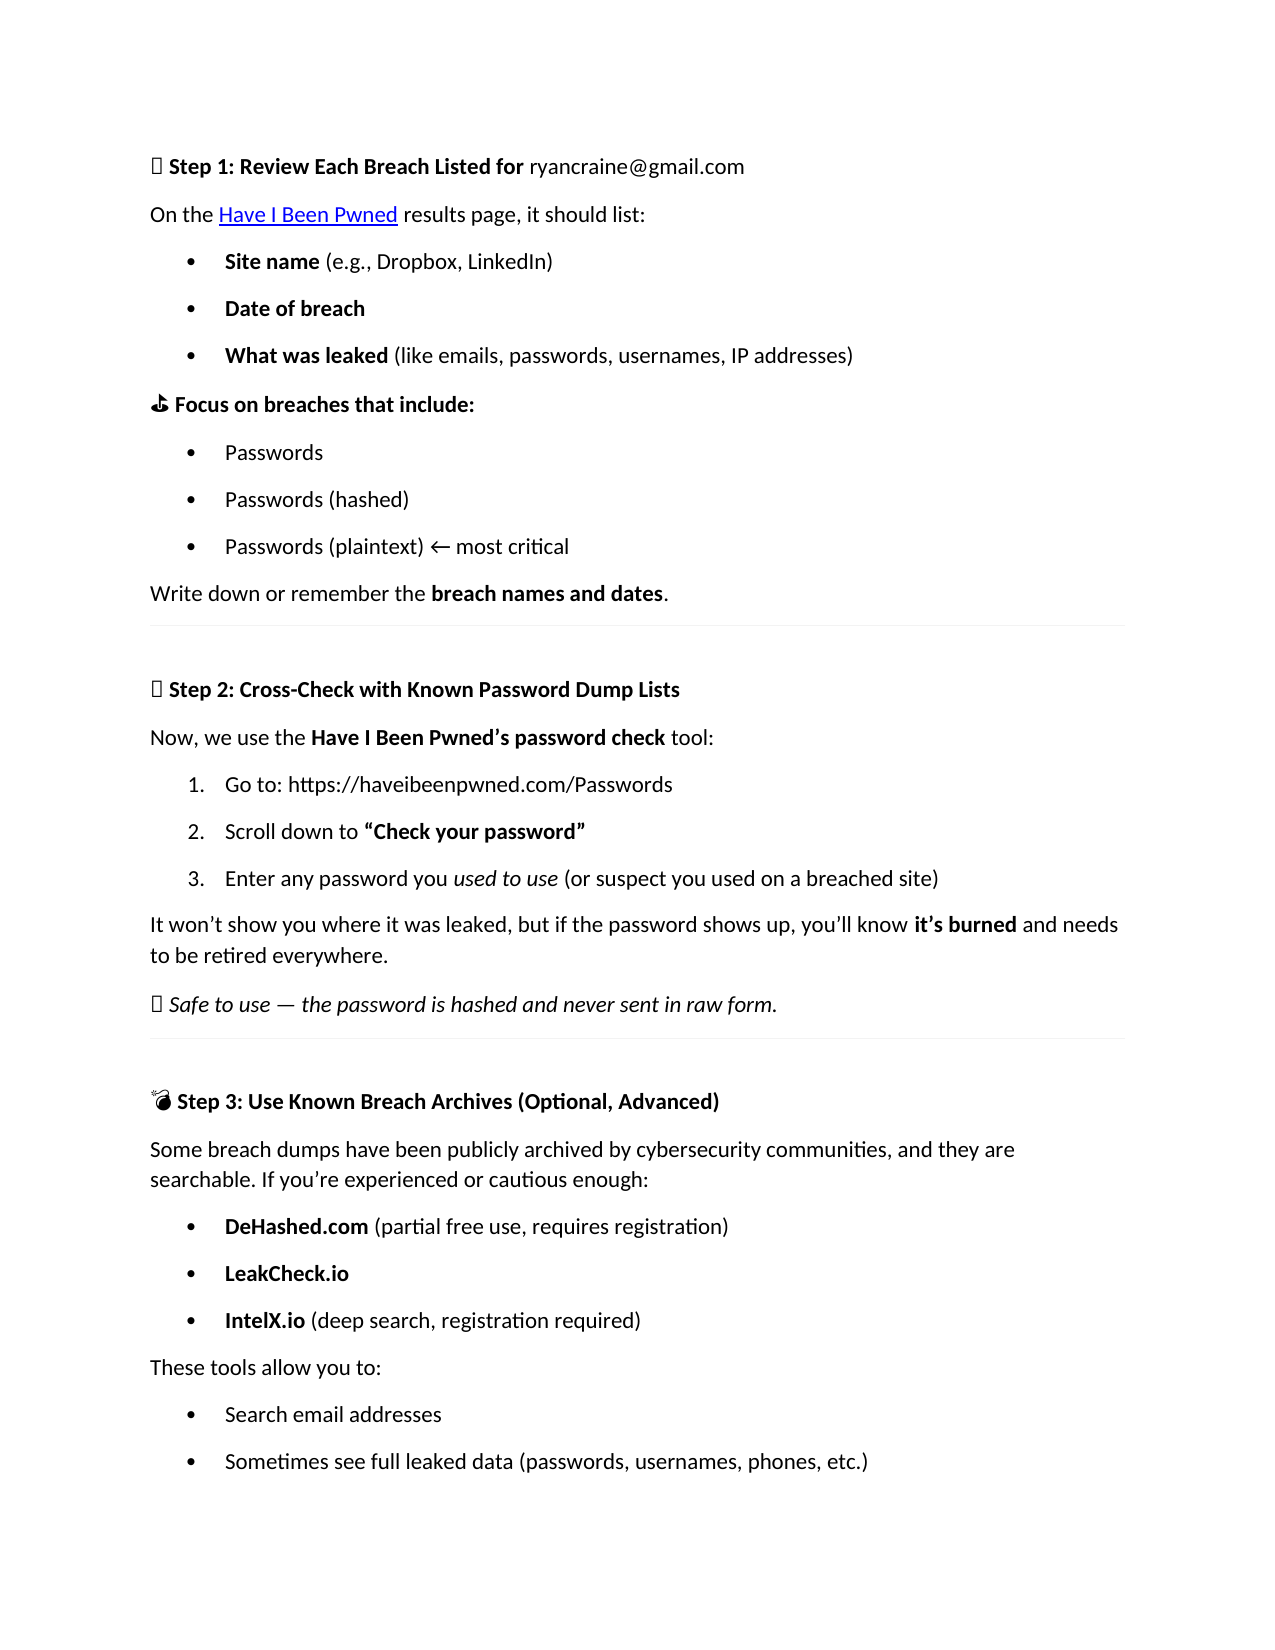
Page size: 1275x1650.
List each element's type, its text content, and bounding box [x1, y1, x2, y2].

list LeakCheck.io [187, 1259, 1125, 1287]
list IntelX.io (deep search, registration required) [187, 1306, 1125, 1334]
list Passwords (hashed) [187, 485, 1125, 513]
list What was leaked (like emails, passwords, usernames, IP addresses) [187, 341, 1125, 369]
list Passwords [187, 438, 1125, 466]
text Write down or remember the breach names and dates. [150, 579, 1125, 607]
list Site name (e.g., Dropbox, LinkedIn) [187, 247, 1125, 275]
text Now, we use the Have I Been Pwned’s password check tool: [150, 723, 1125, 751]
list Passwords (plaintext) ← most critical [187, 532, 1125, 560]
text Some breach dumps have been publicly archived by cybersecurity communities, and they are searchable. If you’re experienced or cautious enough: [150, 1135, 1125, 1194]
list Scroll down to “Check your password” [187, 817, 1125, 845]
list Sometimes see full leaked data (passwords, usernames, phones, etc.) [187, 1447, 1125, 1475]
list Enter any password you used to use (or suspect you used on a breached site) [187, 864, 1125, 892]
text These tools allow you to: [150, 1353, 1125, 1381]
list Search email addresses [187, 1400, 1125, 1428]
text It won’t show you where it was leaked, but if the password shows up, you’ll know it’s burned and needs to be retired everywhere. [150, 911, 1125, 969]
list Date of breach [187, 294, 1125, 322]
text ✅ Safe to use — the password is hashed and never sent in raw form. [150, 988, 1125, 1019]
text 💣 Step 3: Use Known Breach Archives (Optional, Advanced) [150, 1085, 1125, 1116]
text On the Have I Been Pwned results page, it should list: [150, 200, 1125, 228]
text 🔎 Step 1: Review Each Breach Listed for ryancraine@gmail.com [150, 150, 1125, 181]
text ⛳ Focus on breaches that include: [150, 388, 1125, 419]
list Go to: https://haveibeenpwned.com/Passwords [187, 770, 1125, 798]
text 🔐 Step 2: Cross-Check with Known Password Dump Lists [150, 673, 1125, 704]
list DeHashed.com (partial free use, requires registration) [187, 1212, 1125, 1241]
